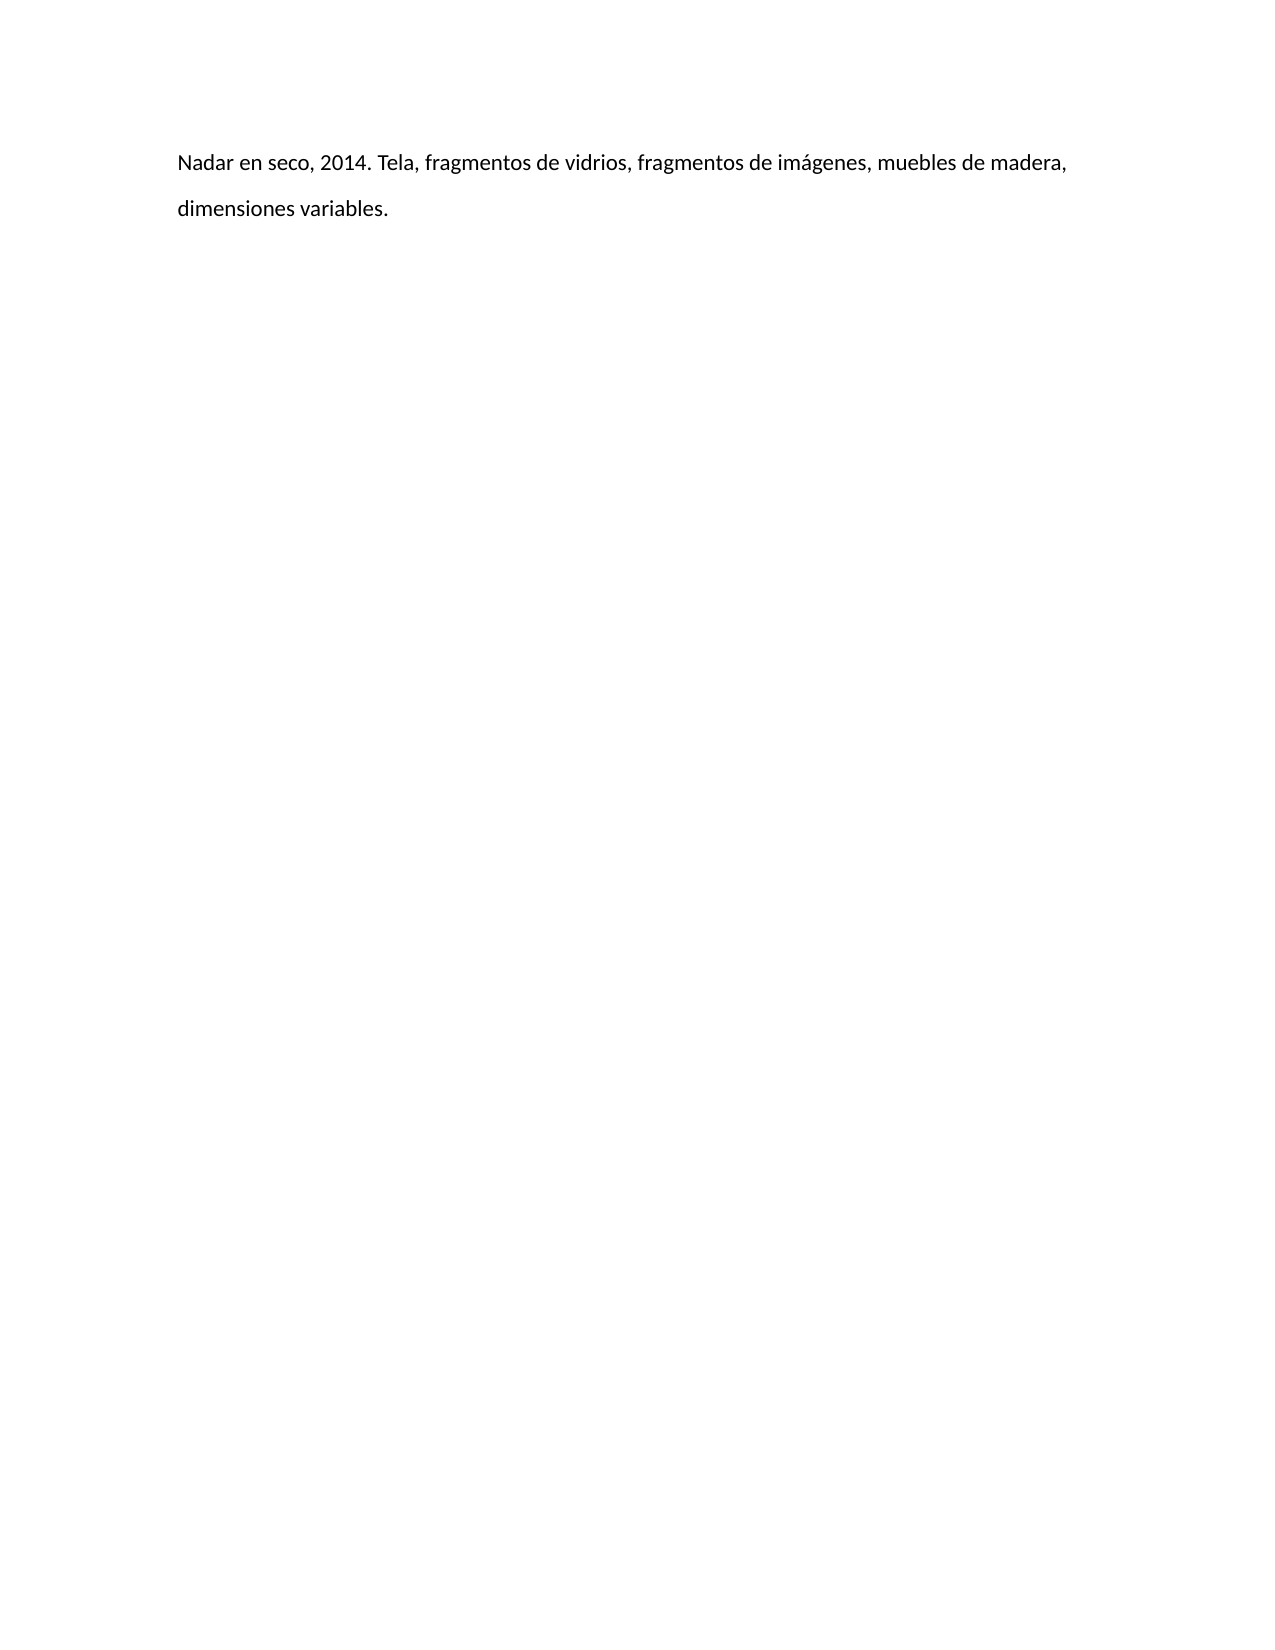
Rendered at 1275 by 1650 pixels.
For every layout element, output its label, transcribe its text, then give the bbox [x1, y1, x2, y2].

text dimensiones variables. [177, 194, 1098, 222]
text Nadar en seco, 2014. Tela, fragmentos de vidrios, fragmentos de imágenes, muebles de madera, [177, 148, 1098, 176]
